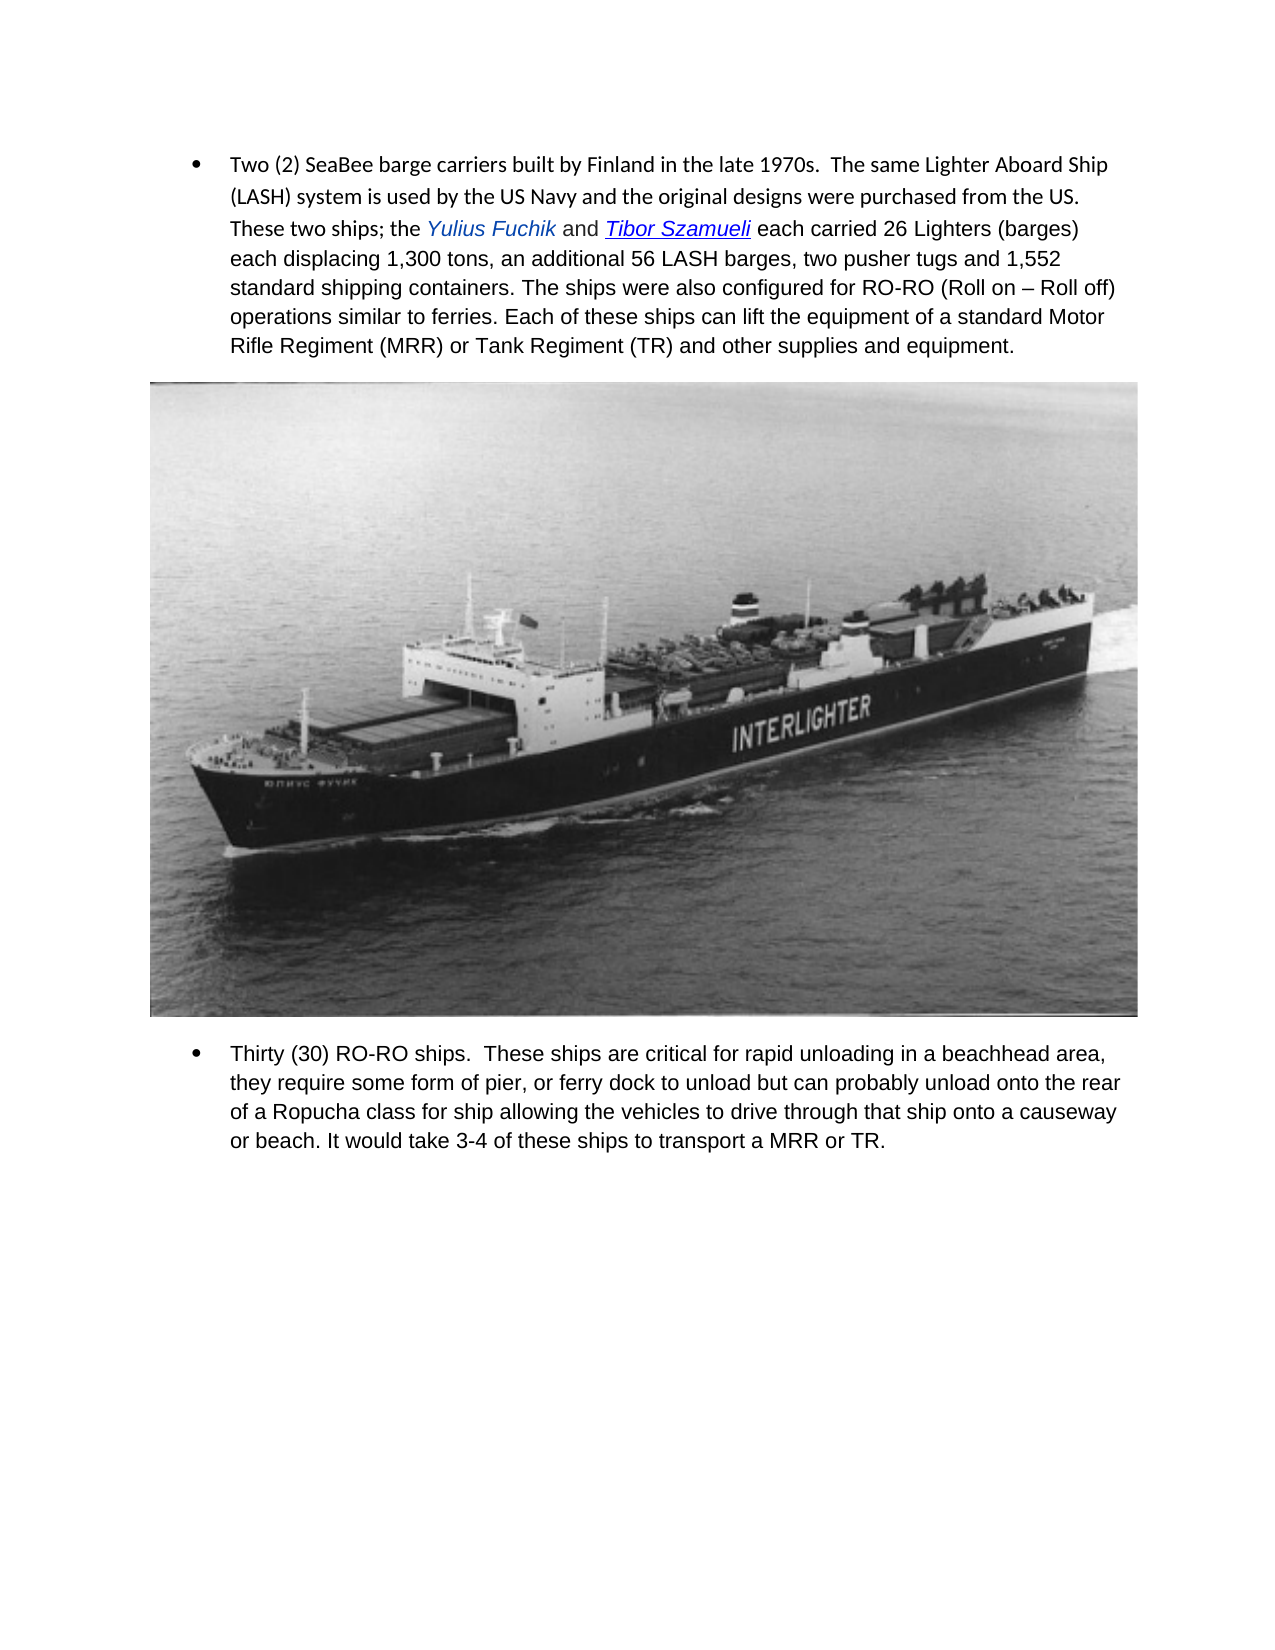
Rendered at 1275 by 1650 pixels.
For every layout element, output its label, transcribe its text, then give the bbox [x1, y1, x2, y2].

list Thirty (30) RO-RO ships. These ships are critical for rapid unloading in a beachhead area, they require some form of pier, or ferry dock to unload but can probably unload onto the rear of a Ropucha class for ship allowing the vehicles to drive through that ship onto a causeway or beach. It would take 3-4 of these ships to transport a MRR or TR. [192, 1041, 1125, 1153]
list Two (2) SeaBee barge carriers built by Finland in the late 1970s. The same Lighter Aboard Ship (LASH) system is used by the US Navy and the original designs were purchased from the US. These two ships; the Yulius Fuchik and Tibor Szamueli each carried 26 Lighters (barges) each displacing 1,300 tons, an additional 56 LASH barges, two pusher tugs and 1,552 standard shipping containers. The ships were also configured for RO-RO (Roll on – Roll off) operations similar to ferries. Each of these ships can lift the equipment of a standard Motor Rifle Regiment (MRR) or Tank Regiment (TR) and other supplies and equipment. [192, 150, 1125, 358]
picture [150, 382, 1138, 1017]
